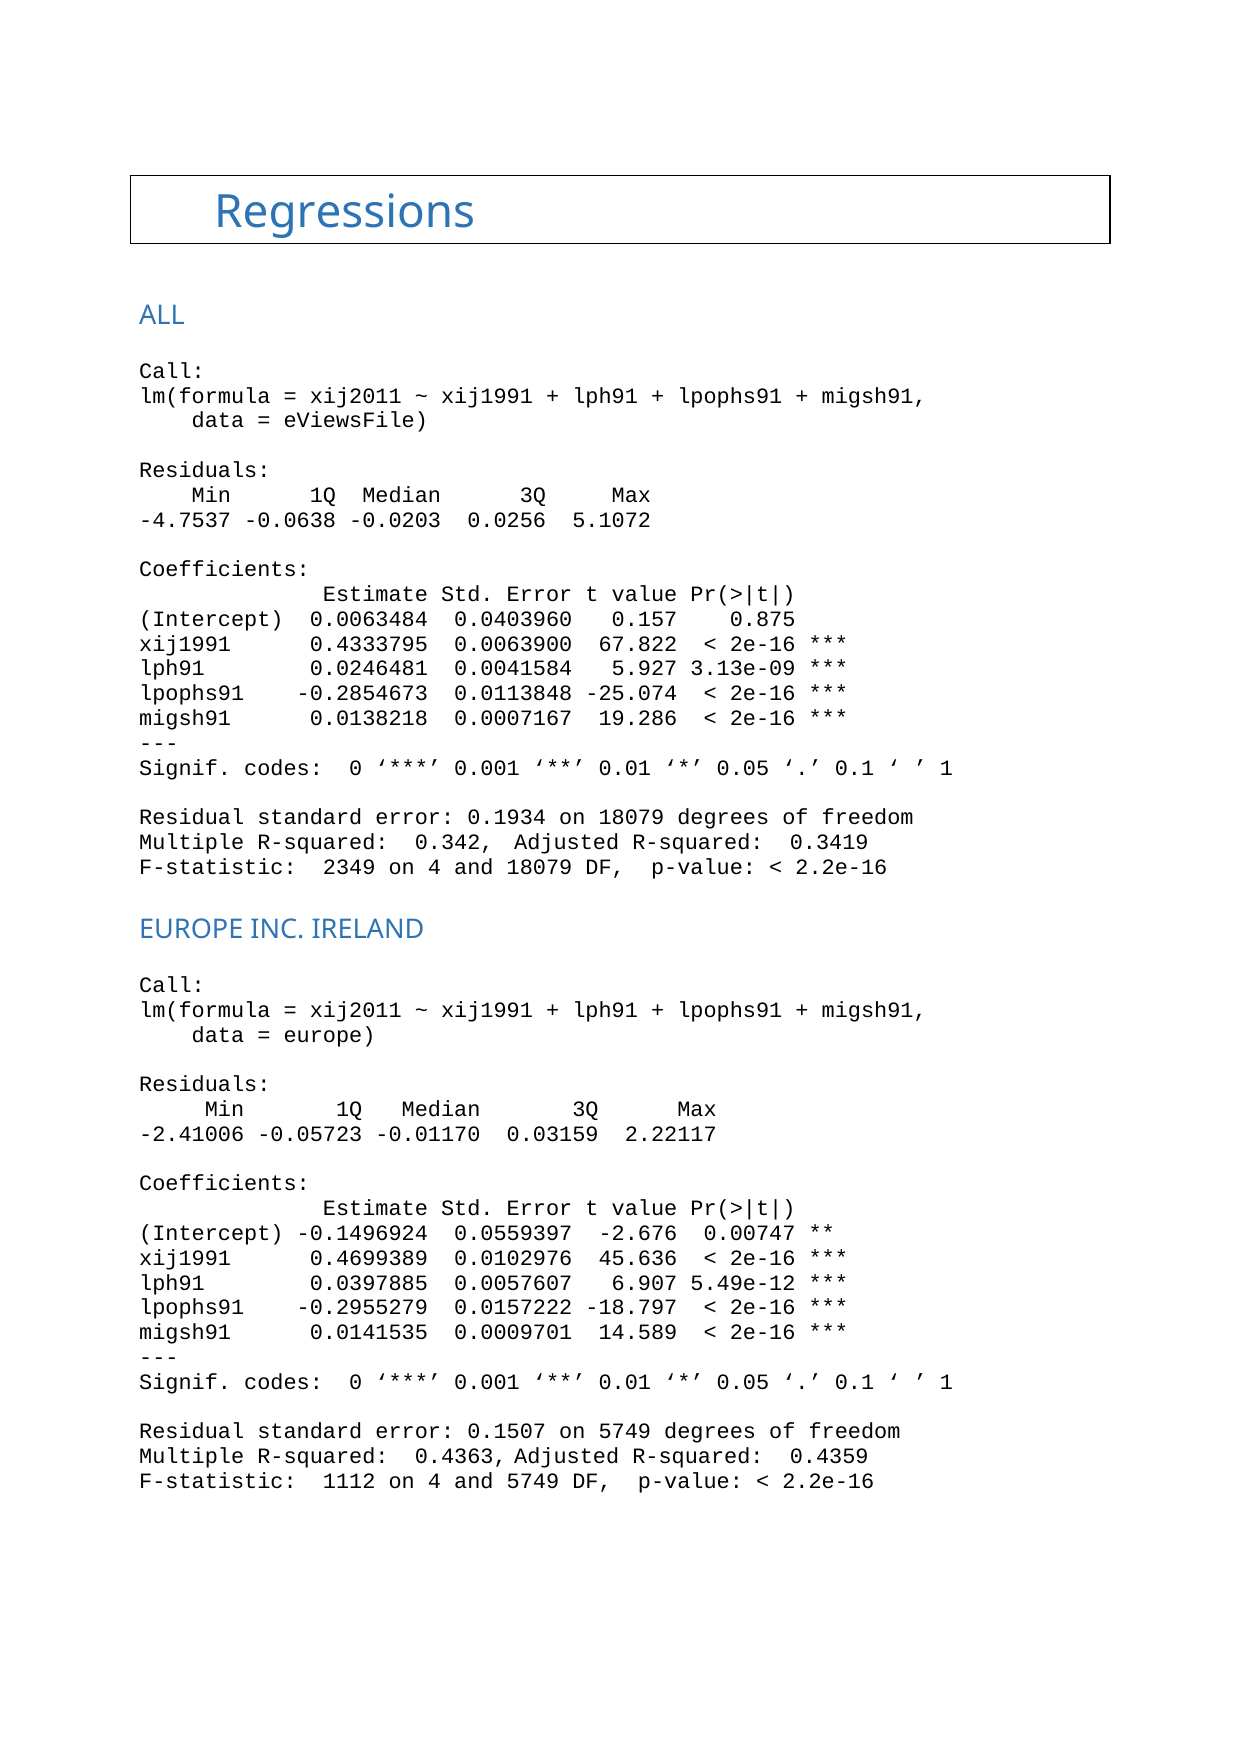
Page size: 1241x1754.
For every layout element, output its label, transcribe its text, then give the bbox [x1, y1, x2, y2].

text (Intercept) 0.0063484 0.0403960 0.157 0.875 [139, 608, 1101, 633]
text data = europe) [139, 1024, 1101, 1048]
text Call: [139, 360, 1101, 385]
text Estimate Std. Error t value Pr(>|t|) [139, 1197, 1101, 1222]
text Coefficients: [139, 1172, 1101, 1197]
text Estimate Std. Error t value Pr(>|t|) [139, 583, 1101, 608]
text Signif. codes: 0 ‘***’ 0.001 ‘**’ 0.01 ‘*’ 0.05 ‘.’ 0.1 ‘ ’ 1 [139, 757, 1101, 781]
subtitle ALL [139, 295, 1101, 332]
text --- [139, 732, 1101, 757]
text Multiple R-squared: 0.4363, Adjusted R-squared: 0.4359 [139, 1445, 1101, 1470]
text Min 1Q Median 3Q Max [139, 1098, 1101, 1123]
text lph91 0.0397885 0.0057607 6.907 5.49e-12 *** [139, 1272, 1101, 1296]
text F-statistic: 1112 on 4 and 5749 DF, p-value: < 2.2e-16 [139, 1470, 1101, 1495]
text Residuals: [139, 1073, 1101, 1098]
subtitle EUROPE INC. IRELAND [139, 909, 1101, 946]
text lpophs91 -0.2955279 0.0157222 -18.797 < 2e-16 *** [139, 1296, 1101, 1321]
text Min 1Q Median 3Q Max [139, 484, 1101, 509]
text Signif. codes: 0 ‘***’ 0.001 ‘**’ 0.01 ‘*’ 0.05 ‘.’ 0.1 ‘ ’ 1 [139, 1371, 1101, 1396]
text xij1991 0.4699389 0.0102976 45.636 < 2e-16 *** [139, 1247, 1101, 1272]
text lm(formula = xij2011 ~ xij1991 + lph91 + lpophs91 + migsh91, [139, 999, 1101, 1024]
text Residual standard error: 0.1507 on 5749 degrees of freedom [139, 1420, 1101, 1445]
text lpophs91 -0.2854673 0.0113848 -25.074 < 2e-16 *** [139, 682, 1101, 707]
subtitle Regressions [131, 176, 1109, 243]
text migsh91 0.0141535 0.0009701 14.589 < 2e-16 *** [139, 1321, 1101, 1346]
text Coefficients: [139, 558, 1101, 583]
text Call: [139, 974, 1101, 999]
text --- [139, 1346, 1101, 1371]
text xij1991 0.4333795 0.0063900 67.822 < 2e-16 *** [139, 633, 1101, 657]
text (Intercept) -0.1496924 0.0559397 -2.676 0.00747 ** [139, 1222, 1101, 1247]
text Residuals: [139, 459, 1101, 484]
text migsh91 0.0138218 0.0007167 19.286 < 2e-16 *** [139, 707, 1101, 732]
text lph91 0.0246481 0.0041584 5.927 3.13e-09 *** [139, 657, 1101, 682]
text F-statistic: 2349 on 4 and 18079 DF, p-value: < 2.2e-16 [139, 856, 1101, 881]
text -2.41006 -0.05723 -0.01170 0.03159 2.22117 [139, 1123, 1101, 1148]
text Residual standard error: 0.1934 on 18079 degrees of freedom [139, 806, 1101, 831]
text lm(formula = xij2011 ~ xij1991 + lph91 + lpophs91 + migsh91, [139, 385, 1101, 409]
text -4.7537 -0.0638 -0.0203 0.0256 5.1072 [139, 509, 1101, 533]
text Multiple R-squared: 0.342, Adjusted R-squared: 0.3419 [139, 831, 1101, 856]
text data = eViewsFile) [139, 409, 1101, 434]
